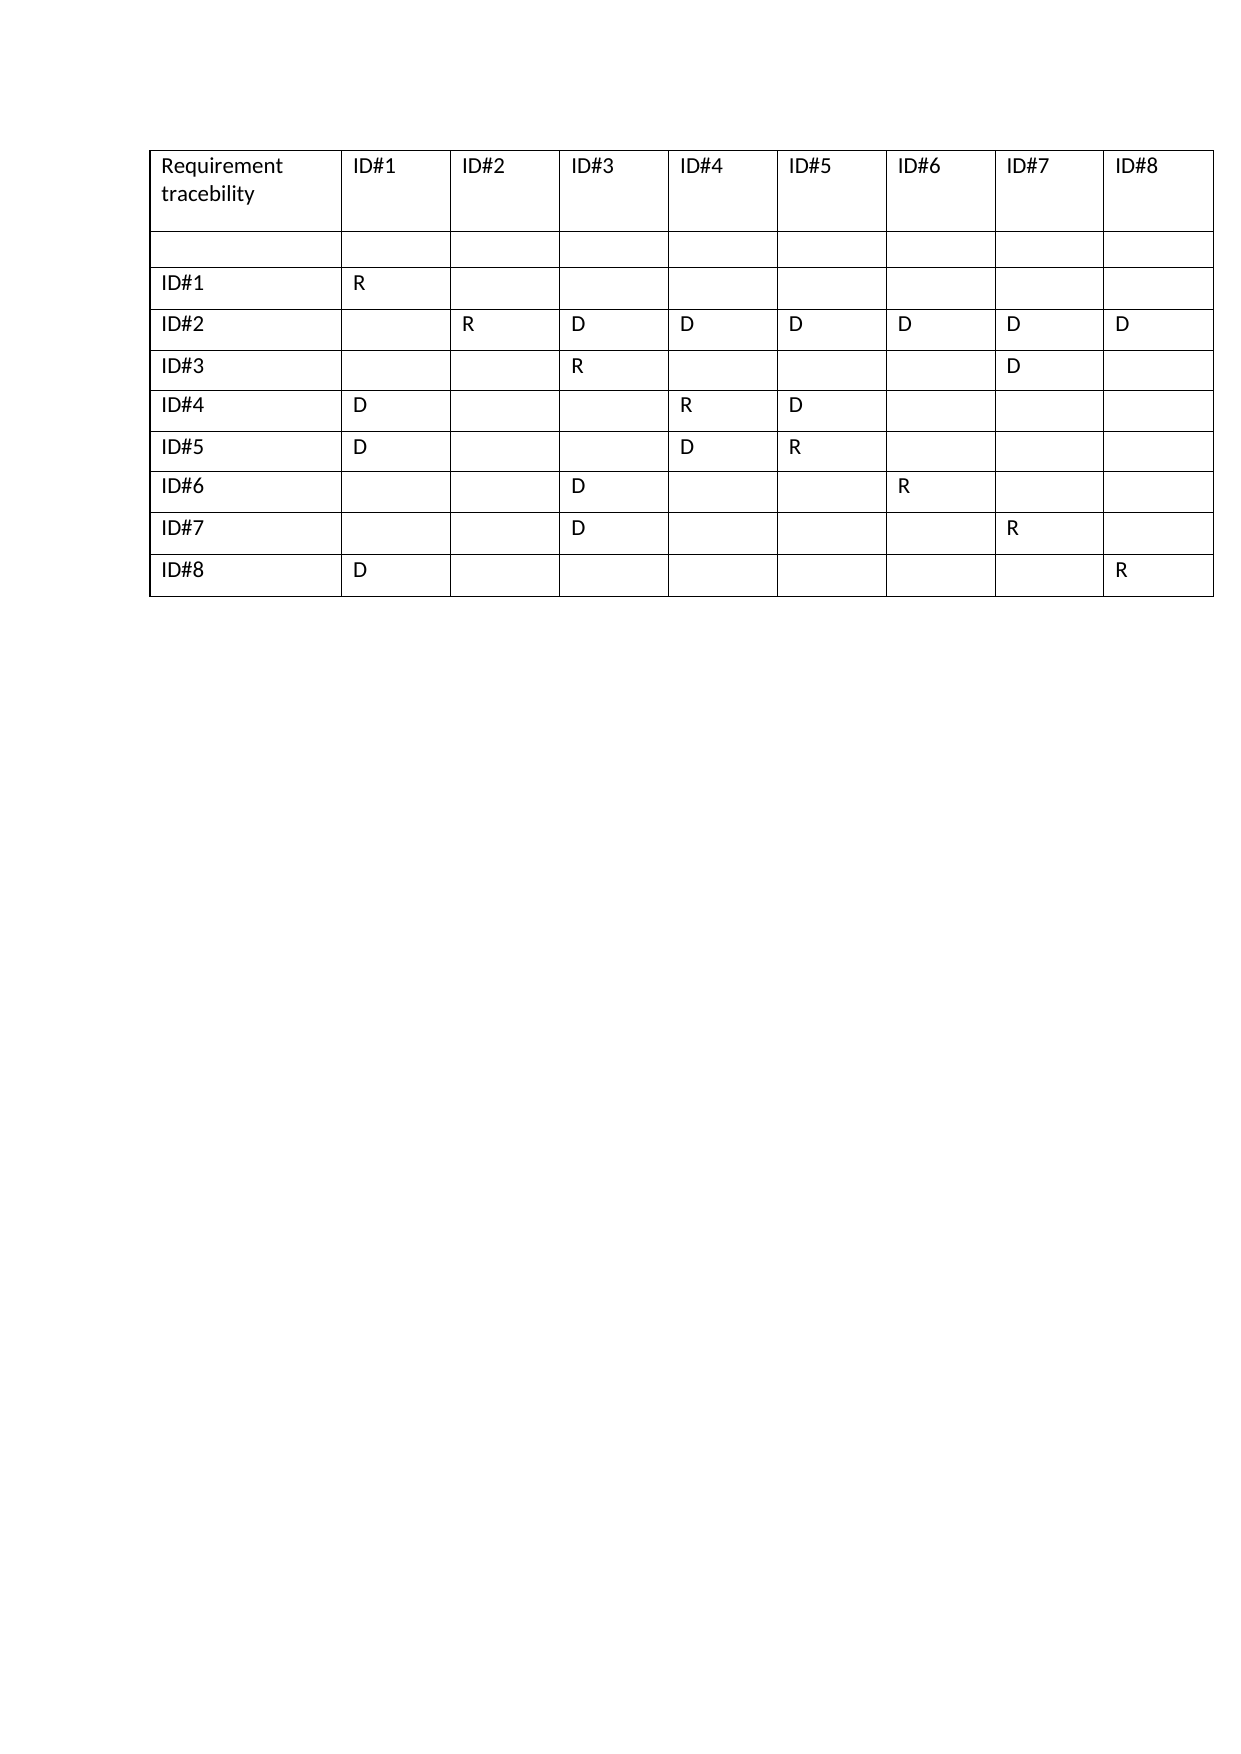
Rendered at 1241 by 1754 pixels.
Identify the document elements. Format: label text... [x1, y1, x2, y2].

table_cell R [451, 310, 559, 350]
table_cell [1104, 268, 1213, 308]
table_cell [342, 472, 450, 512]
table_cell [887, 432, 995, 471]
table_header ID#4 [669, 151, 777, 231]
table_cell [1104, 391, 1213, 431]
table_cell R [887, 472, 995, 512]
table_cell [887, 268, 995, 308]
table_cell [451, 391, 559, 431]
table_cell [342, 351, 450, 389]
table_cell [996, 391, 1103, 431]
table_cell D [778, 391, 886, 431]
table_cell D [778, 310, 886, 350]
table_cell [996, 268, 1103, 308]
table_cell [996, 432, 1103, 471]
table_header ID#1 [342, 151, 450, 231]
table_cell [887, 351, 995, 389]
table_cell ID#2 [151, 310, 341, 350]
table_cell [451, 268, 559, 308]
table_cell R [560, 351, 668, 389]
table_header ID#3 [560, 151, 668, 231]
table_cell D [996, 310, 1103, 350]
table_header Requirement tracebility [151, 151, 341, 231]
table_cell ID#5 [151, 432, 341, 471]
table_header ID#5 [778, 151, 886, 231]
table_cell D [560, 472, 668, 512]
table_header ID#2 [451, 151, 559, 231]
table_header ID#8 [1104, 151, 1213, 231]
table_cell ID#3 [151, 351, 341, 389]
table_cell D [560, 310, 668, 350]
table_cell [342, 513, 450, 554]
table_cell ID#6 [151, 472, 341, 512]
table_cell [451, 351, 559, 389]
table_cell [887, 555, 995, 596]
table_cell R [342, 268, 450, 308]
table_cell [451, 432, 559, 471]
table_cell [451, 513, 559, 554]
table_cell [669, 351, 777, 389]
table_cell [1104, 351, 1213, 389]
table_cell D [342, 391, 450, 431]
table_cell [560, 432, 668, 471]
table_cell ID#1 [151, 268, 341, 308]
table_cell [669, 513, 777, 554]
table_cell [996, 555, 1103, 596]
table_cell D [669, 310, 777, 350]
table_cell D [996, 351, 1103, 389]
table_cell [778, 351, 886, 389]
table_cell [778, 472, 886, 512]
table_cell [669, 232, 777, 267]
table_cell ID#8 [151, 555, 341, 596]
table_cell [342, 310, 450, 350]
table_cell ID#4 [151, 391, 341, 431]
table_cell [1104, 472, 1213, 512]
table_cell ID#7 [151, 513, 341, 554]
table_cell [451, 232, 559, 267]
table_cell [560, 391, 668, 431]
table_cell [451, 472, 559, 512]
table_cell [778, 555, 886, 596]
table_cell [996, 472, 1103, 512]
table_cell D [342, 432, 450, 471]
table_cell D [669, 432, 777, 471]
table_cell R [996, 513, 1103, 554]
table_cell [560, 268, 668, 308]
table_cell [887, 391, 995, 431]
table_cell [1104, 513, 1213, 554]
table_header ID#6 [887, 151, 995, 231]
table_cell [151, 232, 341, 267]
table_cell D [1104, 310, 1213, 350]
table_cell [1104, 432, 1213, 471]
table_cell D [560, 513, 668, 554]
table_cell [1104, 232, 1213, 267]
table_cell [778, 268, 886, 308]
table_cell R [778, 432, 886, 471]
table_cell D [342, 555, 450, 596]
table_cell [669, 555, 777, 596]
table_cell [342, 232, 450, 267]
table_cell [669, 472, 777, 512]
table_cell [778, 513, 886, 554]
table_cell R [1104, 555, 1213, 596]
table_cell D [887, 310, 995, 350]
table_cell [996, 232, 1103, 267]
table_cell [560, 232, 668, 267]
table_cell [451, 555, 559, 596]
table_header ID#7 [996, 151, 1103, 231]
table_cell [778, 232, 886, 267]
table_cell [560, 555, 668, 596]
table_cell [669, 268, 777, 308]
table_cell [887, 232, 995, 267]
table_cell [887, 513, 995, 554]
table_cell R [669, 391, 777, 431]
